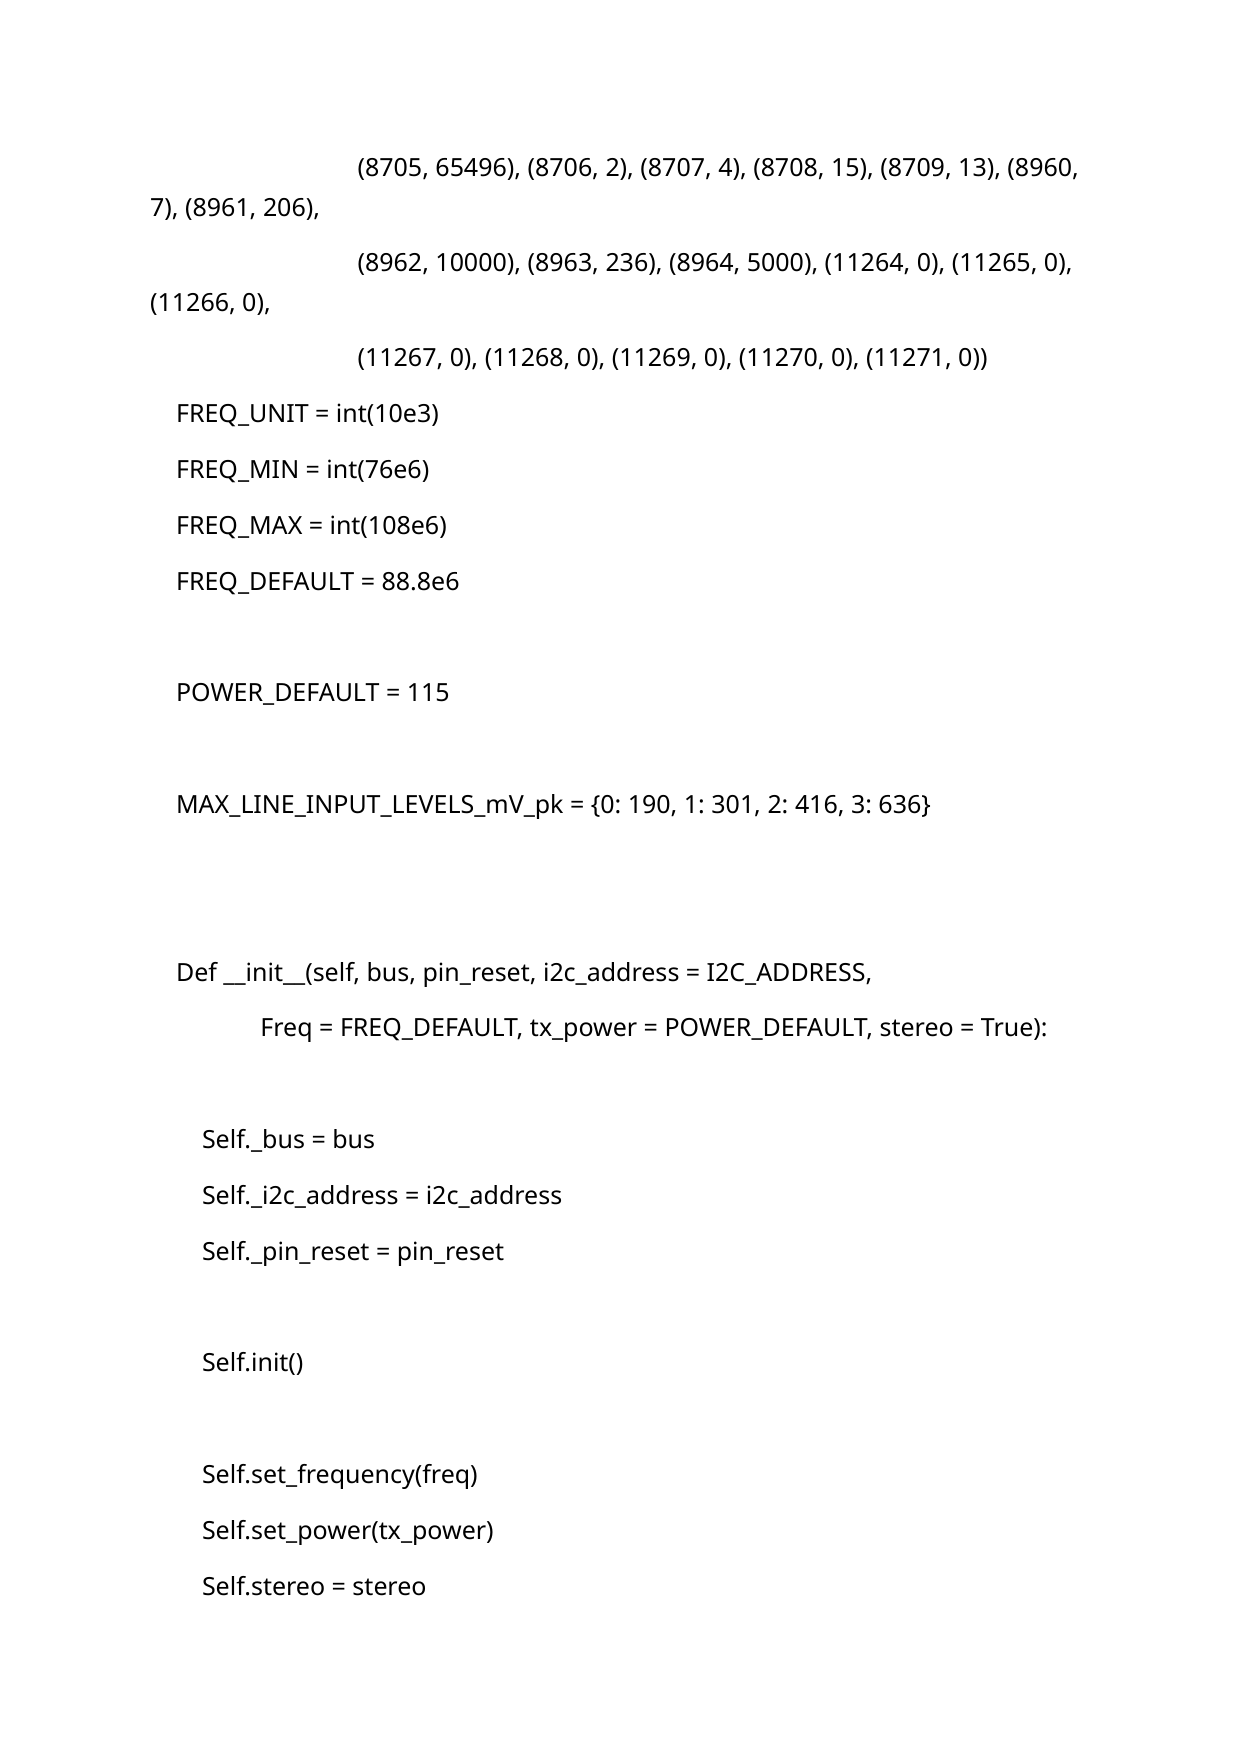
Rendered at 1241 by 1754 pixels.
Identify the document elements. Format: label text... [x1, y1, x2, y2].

text FREQ_MAX = int(108e6) [150, 507, 1090, 542]
text POWER_DEFAULT = 115 [150, 675, 1090, 709]
text Self._pin_reset = pin_reset [150, 1233, 1090, 1267]
text FREQ_UNIT = int(10e3) [150, 396, 1090, 430]
text Self._i2c_address = i2c_address [150, 1177, 1090, 1212]
text MAX_LINE_INPUT_LEVELS_mV_pk = {0: 190, 1: 301, 2: 416, 3: 636} [150, 787, 1090, 821]
text FREQ_MIN = int(76e6) [150, 452, 1090, 486]
text Self.set_frequency(freq) [150, 1457, 1090, 1491]
text Self._bus = bus [150, 1122, 1090, 1156]
text Self.stereo = stereo [150, 1568, 1090, 1602]
text Self.init() [150, 1345, 1090, 1379]
text (8962, 10000), (8963, 236), (8964, 5000), (11264, 0), (11265, 0), (11266, 0), [150, 245, 1090, 318]
text Freq = FREQ_DEFAULT, tx_power = POWER_DEFAULT, stereo = True): [150, 1010, 1090, 1044]
text (8705, 65496), (8706, 2), (8707, 4), (8708, 15), (8709, 13), (8960, 7), (8961, 206), [150, 150, 1090, 223]
text Def __init__(self, bus, pin_reset, i2c_address = I2C_ADDRESS, [150, 954, 1090, 988]
text FREQ_DEFAULT = 88.8e6 [150, 563, 1090, 597]
text (11267, 0), (11268, 0), (11269, 0), (11270, 0), (11271, 0)) [150, 340, 1090, 374]
text Self.set_power(tx_power) [150, 1512, 1090, 1547]
